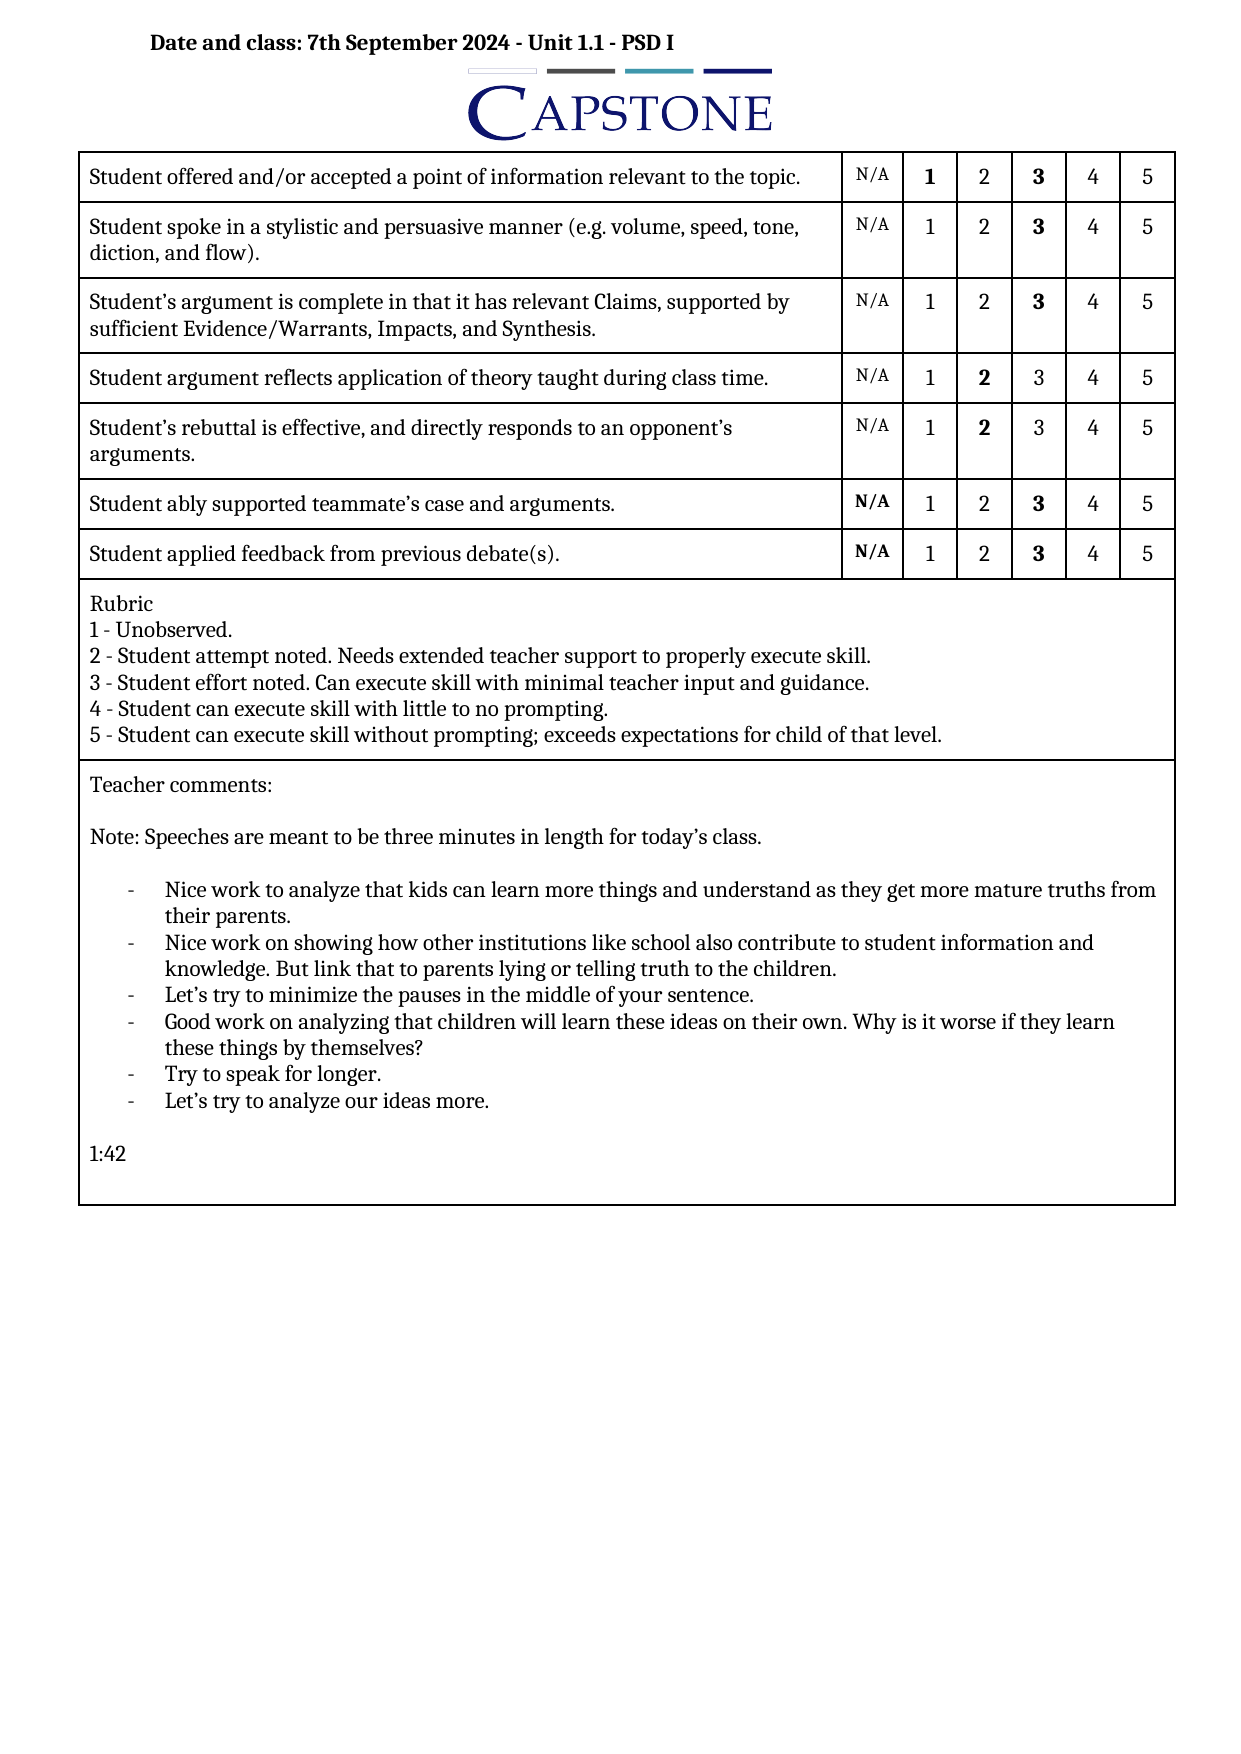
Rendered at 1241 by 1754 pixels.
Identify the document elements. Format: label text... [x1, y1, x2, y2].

table_cell N/A [843, 279, 902, 352]
table_cell Student offered and/or accepted a point of information relevant to the topic. [80, 153, 841, 201]
table_cell Student argument reflects application of theory taught during class time. [80, 354, 841, 402]
table_cell 3 [1013, 203, 1065, 277]
table_cell 4 [1067, 153, 1119, 201]
table_cell Teacher comments: Note: Speeches are meant to be three minutes in length for today’s class. Nice work to analyze that kids can learn more things and understand as they get more mature truths from their parents. Nice work on showing how other institutions like school also contribute to student information and knowledge. But link that to parents lying or telling truth to the children. Let’s try to minimize the pauses in the middle of your sentence. Good work on analyzing that children will learn these ideas on their own. Why is it worse if they learn these things by themselves? Try to speak for longer. Let’s try to analyze our ideas more. 1:42 [80, 761, 1174, 1203]
table_cell 5 [1121, 279, 1174, 352]
picture [460, 60, 781, 147]
table_cell N/A [843, 480, 902, 528]
table_cell 1 [904, 530, 956, 578]
table_cell 1 [904, 404, 956, 478]
table_cell 5 [1121, 203, 1174, 277]
table_cell 2 [958, 153, 1011, 201]
table_cell 5 [1121, 404, 1174, 478]
table_cell 2 [958, 203, 1011, 277]
table_cell Student’s rebuttal is effective, and directly responds to an opponent’s arguments. [80, 404, 841, 478]
table_cell 1 [904, 354, 956, 402]
table_cell Student’s argument is complete in that it has relevant Claims, supported by sufficient Evidence/Warrants, Impacts, and Synthesis. [80, 279, 841, 352]
table_cell 4 [1067, 203, 1119, 277]
table_cell 2 [958, 530, 1011, 578]
table_cell 4 [1067, 480, 1119, 528]
table_cell 3 [1013, 354, 1065, 402]
table_cell N/A [843, 354, 902, 402]
table_cell 5 [1121, 480, 1174, 528]
table_cell 2 [958, 480, 1011, 528]
table_cell Student ably supported teammate’s case and arguments. [80, 480, 841, 528]
table_cell N/A [843, 530, 902, 578]
table_cell 4 [1067, 354, 1119, 402]
table_cell 3 [1013, 153, 1065, 201]
table_cell Student applied feedback from previous debate(s). [80, 530, 841, 578]
table_cell 5 [1121, 530, 1174, 578]
table_cell 1 [904, 203, 956, 277]
table_cell N/A [843, 153, 902, 201]
table_cell 3 [1013, 279, 1065, 352]
table_cell 5 [1121, 153, 1174, 201]
table_cell N/A [843, 203, 902, 277]
table_cell 2 [958, 354, 1011, 402]
table_cell 3 [1013, 480, 1065, 528]
table_cell 2 [958, 404, 1011, 478]
table_cell 3 [1013, 530, 1065, 578]
table_cell 4 [1067, 279, 1119, 352]
table_cell Rubric 1 - Unobserved. 2 - Student attempt noted. Needs extended teacher support to properly execute skill. 3 - Student effort noted. Can execute skill with minimal teacher input and guidance. 4 - Student can execute skill with little to no prompting. 5 - Student can execute skill without prompting; exceeds expectations for child of that level. [80, 580, 1174, 759]
table_cell N/A [843, 404, 902, 478]
table_cell 3 [1013, 404, 1065, 478]
table_cell 4 [1067, 404, 1119, 478]
table_cell 1 [904, 279, 956, 352]
table_cell 1 [904, 153, 956, 201]
table_cell 1 [904, 480, 956, 528]
table_cell Student spoke in a stylistic and persuasive manner (e.g. volume, speed, tone, diction, and flow). [80, 203, 841, 277]
table_cell 4 [1067, 530, 1119, 578]
table_cell 5 [1121, 354, 1174, 402]
table_cell 2 [958, 279, 1011, 352]
